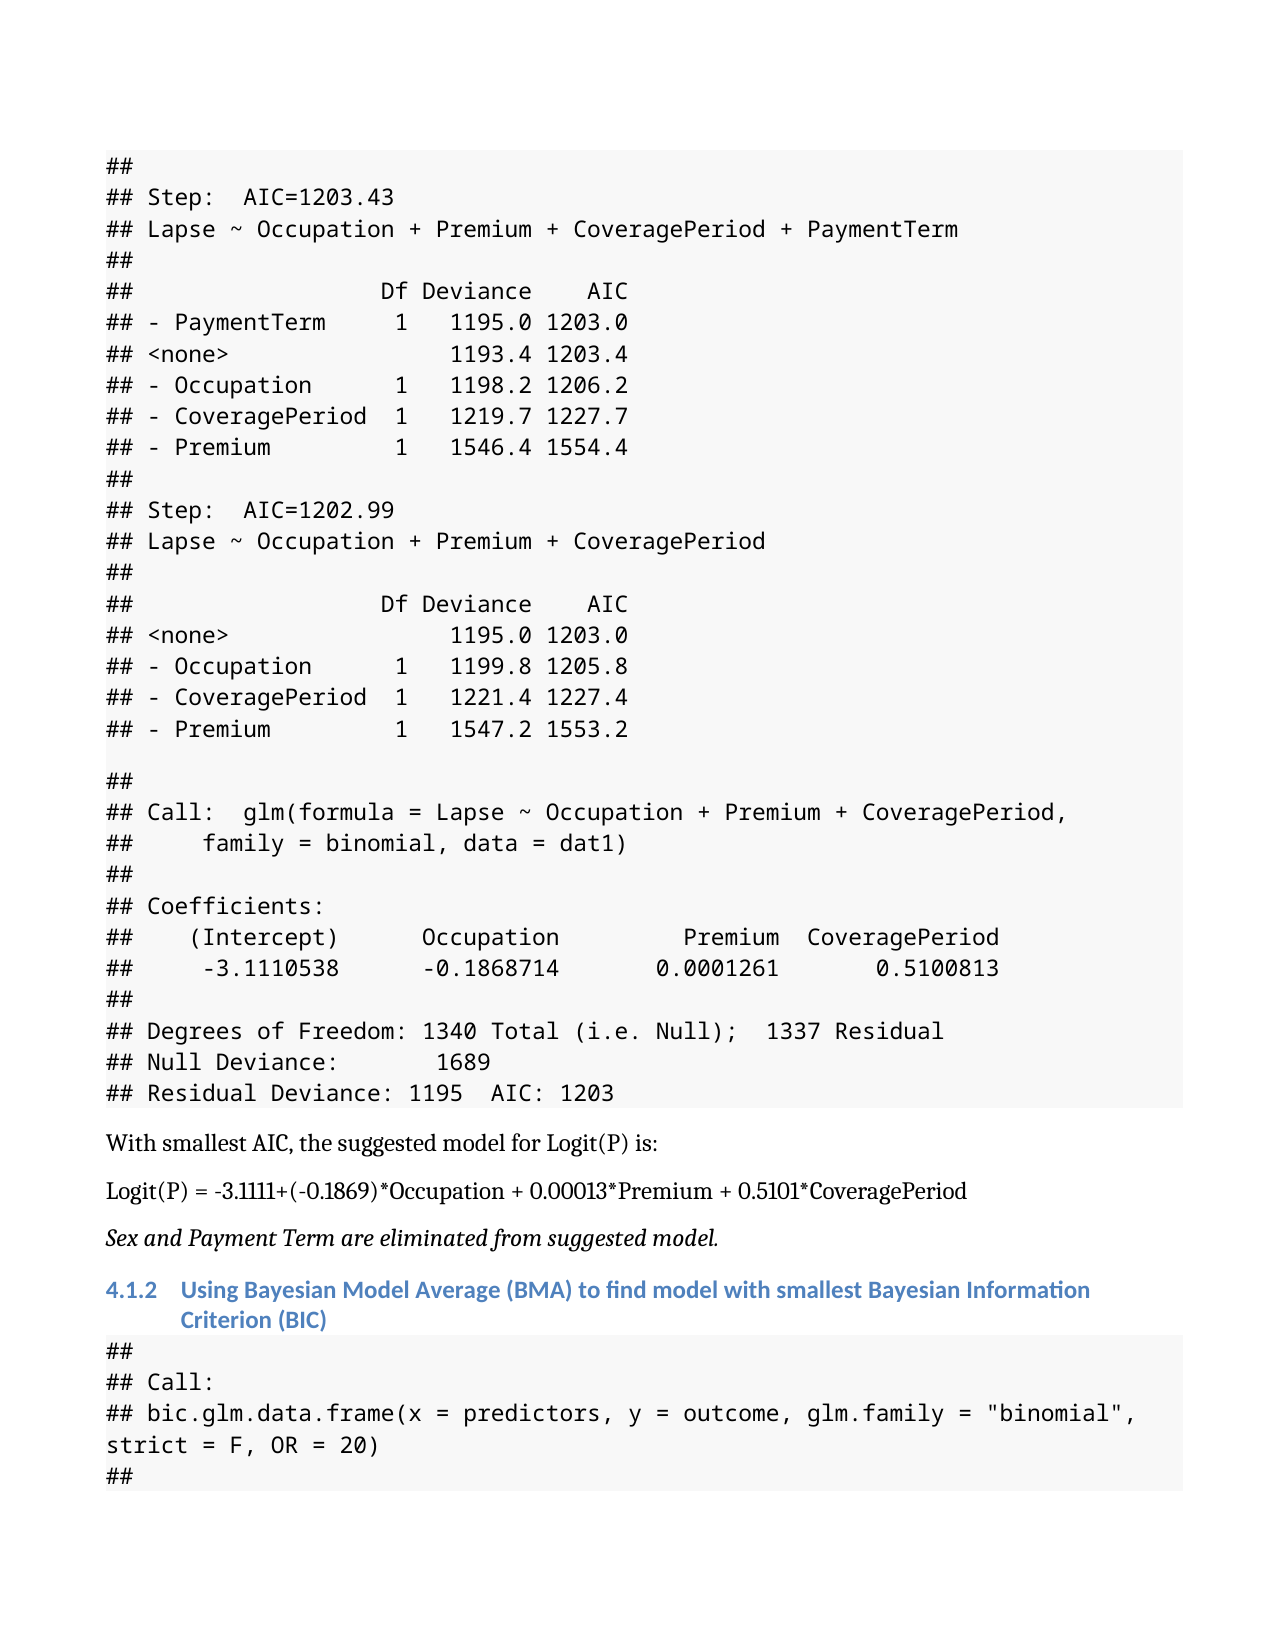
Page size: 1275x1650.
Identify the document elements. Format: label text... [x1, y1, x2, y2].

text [106, 1335, 1183, 1491]
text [106, 150, 1183, 744]
subtitle Using Bayesian Model Average (BMA) to find model with smallest Bayesian Information Criterion (BIC) [106, 1274, 1183, 1335]
text With smallest AIC, the suggested model for Logit(P) is: [106, 1129, 1183, 1158]
text ## ## Call: glm(formula = Lapse ~ Occupation + Premium + CoveragePeriod, ## family = binomial, data = dat1) ## ## Coefficients: ## (Intercept) Occupation Premium CoveragePeriod ## -3.1110538 -0.1868714 0.0001261 0.5100813 ## ## Degrees of Freedom: 1340 Total (i.e. Null); 1337 Residual ## Null Deviance: 1689 ## Residual Deviance: 1195 AIC: 1203 [106, 764, 1183, 1108]
text Logit(P) = -3.1111+(-0.1869)*Occupation + 0.00013*Premium + 0.5101*CoveragePeriod [106, 1177, 1183, 1205]
text Sex and Payment Term are eliminated from suggested model. [106, 1224, 1183, 1253]
